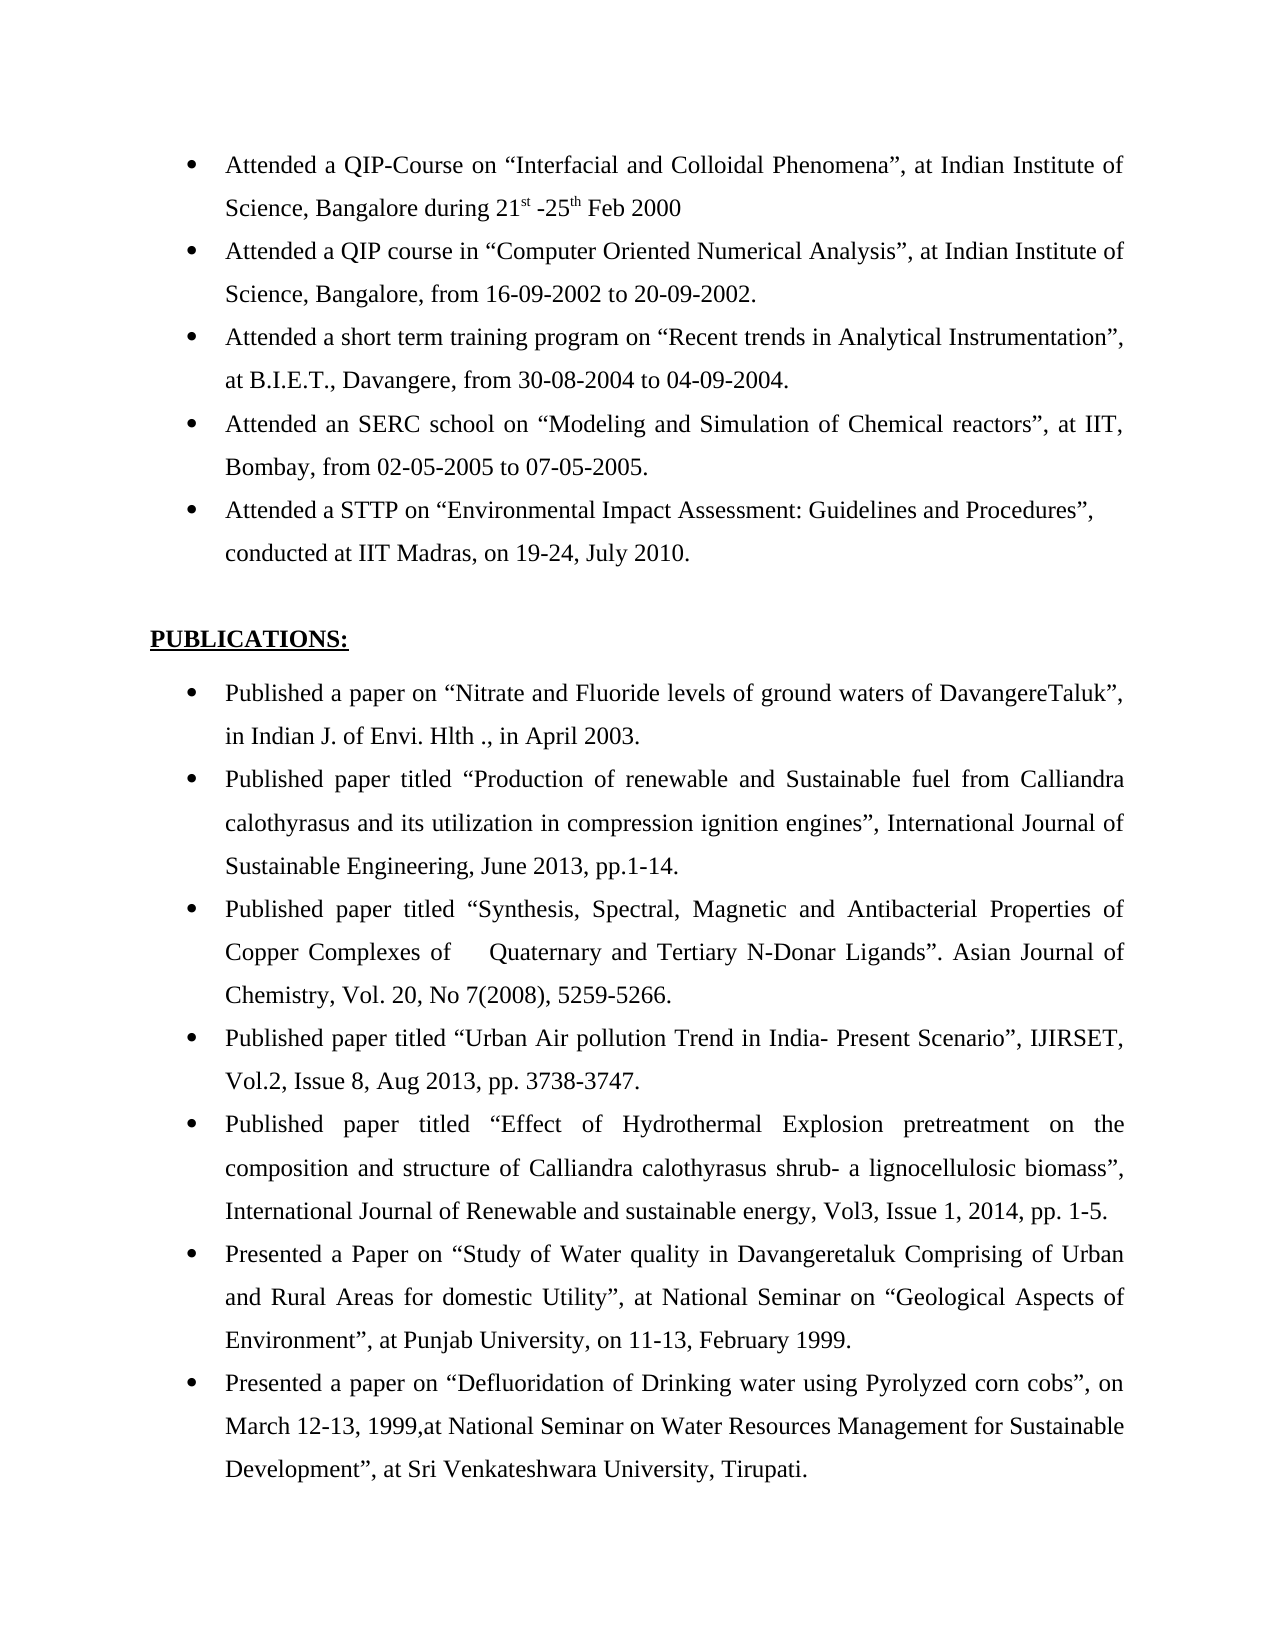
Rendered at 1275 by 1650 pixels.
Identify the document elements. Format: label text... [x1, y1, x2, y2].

list Published a paper on “Nitrate and Fluoride levels of ground waters of DavangereTaluk”, in Indian J. of Envi. Hlth ., in April 2003. [187, 678, 1125, 750]
list Published paper titled “Synthesis, Spectral, Magnetic and Antibacterial Properties of Copper Complexes of Quaternary and Tertiary N-Donar Ligands”. Asian Journal of Chemistry, Vol. 20, No 7(2008), 5259-5266. [187, 894, 1125, 1009]
list Published paper titled “Production of renewable and Sustainable fuel from Calliandra calothyrasus and its utilization in compression ignition engines”, International Journal of Sustainable Engineering, June 2013, pp.1-14. [187, 764, 1125, 879]
list Attended an SERC school on “Modeling and Simulation of Chemical reactors”, at IIT, Bombay, from 02-05-2005 to 07-05-2005. [187, 409, 1125, 481]
list Presented a paper on “Defluoridation of Drinking water using Pyrolyzed corn cobs”, on March 12-13, 1999,at National Seminar on Water Resources Management for Sustainable Development”, at Sri Venkateshwara University, Tirupati. [187, 1368, 1125, 1483]
list Attended a QIP-Course on “Interfacial and Colloidal Phenomena”, at Indian Institute of Science, Bangalore during 21st -25th Feb 2000 [187, 150, 1125, 222]
list Published paper titled “Effect of Hydrothermal Explosion pretreatment on the composition and structure of Calliandra calothyrasus shrub- a lignocellulosic biomass”, International Journal of Renewable and sustainable energy, Vol3, Issue 1, 2014, pp. 1-5. [187, 1109, 1125, 1224]
list Published paper titled “Urban Air pollution Trend in India- Present Scenario”, IJIRSET, Vol.2, Issue 8, Aug 2013, pp. 3738-3747. [187, 1023, 1125, 1095]
text PUBLICATIONS: [150, 624, 1125, 653]
list Attended a STTP on “Environmental Impact Assessment: Guidelines and Procedures”, conducted at IIT Madras, on 19-24, July 2010. [187, 495, 1125, 567]
list Presented a Paper on “Study of Water quality in Davangeretaluk Comprising of Urban and Rural Areas for domestic Utility”, at National Seminar on “Geological Aspects of Environment”, at Punjab University, on 11-13, February 1999. [187, 1239, 1125, 1354]
list Attended a short term training program on “Recent trends in Analytical Instrumentation”, at B.I.E.T., Davangere, from 30-08-2004 to 04-09-2004. [187, 322, 1125, 394]
list Attended a QIP course in “Computer Oriented Numerical Analysis”, at Indian Institute of Science, Bangalore, from 16-09-2002 to 20-09-2002. [187, 236, 1125, 308]
